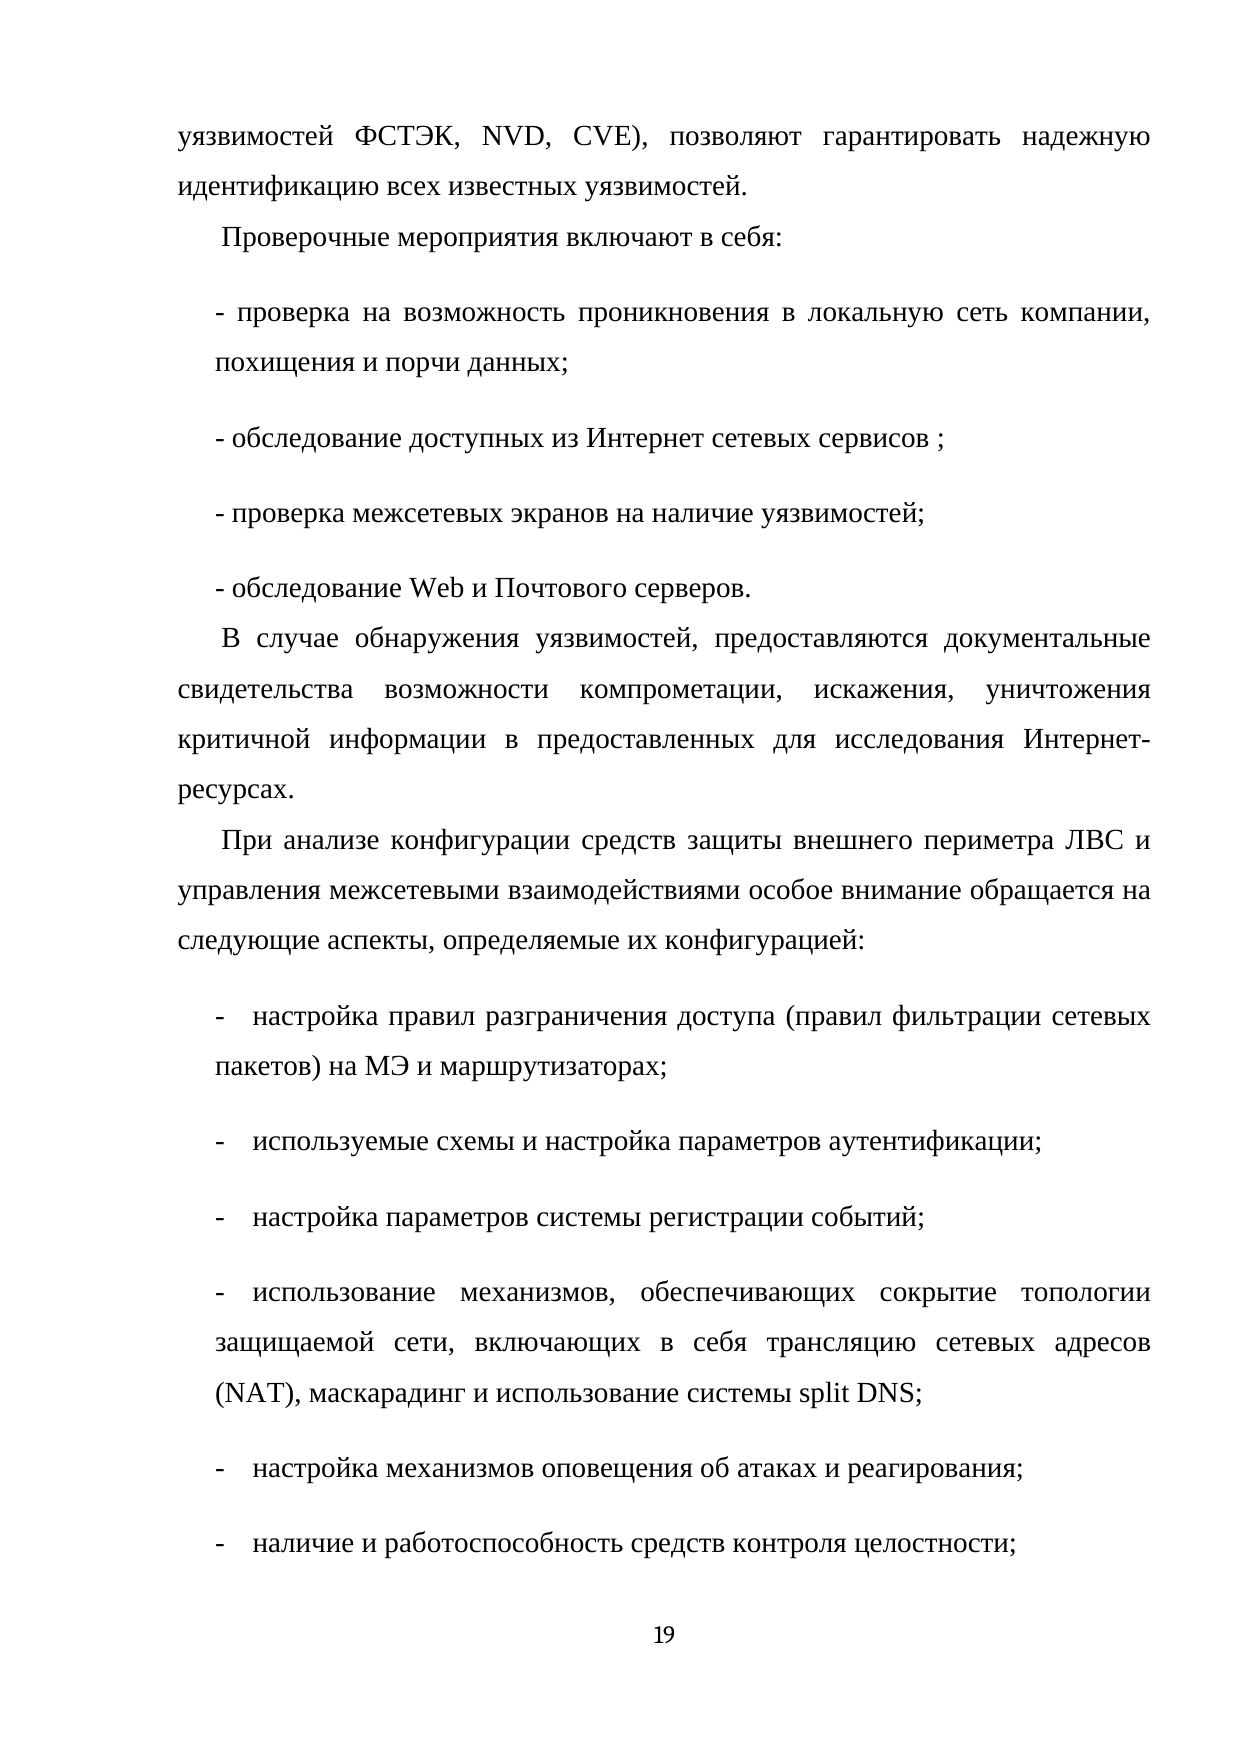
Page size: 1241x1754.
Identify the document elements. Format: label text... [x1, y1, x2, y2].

text - проверка на возможность проникновения в локальную сеть компании, похищения и порчи данных; [215, 294, 1152, 378]
text - настройка параметров системы регистрации событий; [215, 1199, 1152, 1232]
text - обследование доступных из Интернет сетевых сервисов ; [215, 420, 1152, 453]
text - обследование Web и Почтового серверов. [215, 570, 1152, 604]
text Проверочные мероприятия включают в себя: [177, 219, 1152, 252]
text - проверка межсетевых экранов на наличие уязвимостей; [215, 495, 1152, 528]
text - используемые схемы и настройка параметров аутентификации; [215, 1123, 1152, 1157]
text При анализе конфигурации средств защиты внешнего периметра ЛВС и управления межсетевыми взаимодействиями особое внимание обращается на следующие аспекты, определяемые их конфигурацией: [177, 822, 1152, 956]
text - настройка правил разграничения доступа (правил фильтрации сетевых пакетов) на МЭ и маршрутизаторах; [215, 998, 1152, 1082]
text В случае обнаружения уязвимостей, предоставляются документальные свидетельства возможности компрометации, искажения, уничтожения критичной информации в предоставленных для исследования Интернет-ресурсах. [177, 621, 1152, 805]
text - использование механизмов, обеспечивающих сокрытие топологии защищаемой сети, включающих в себя трансляцию сетевых адресов (NAT), маскарадинг и использование системы split DNS; [215, 1274, 1152, 1408]
text - наличие и работоспособность средств контроля целостности; [215, 1525, 1152, 1559]
text - настройка механизмов оповещения об атаках и реагирования; [215, 1450, 1152, 1483]
